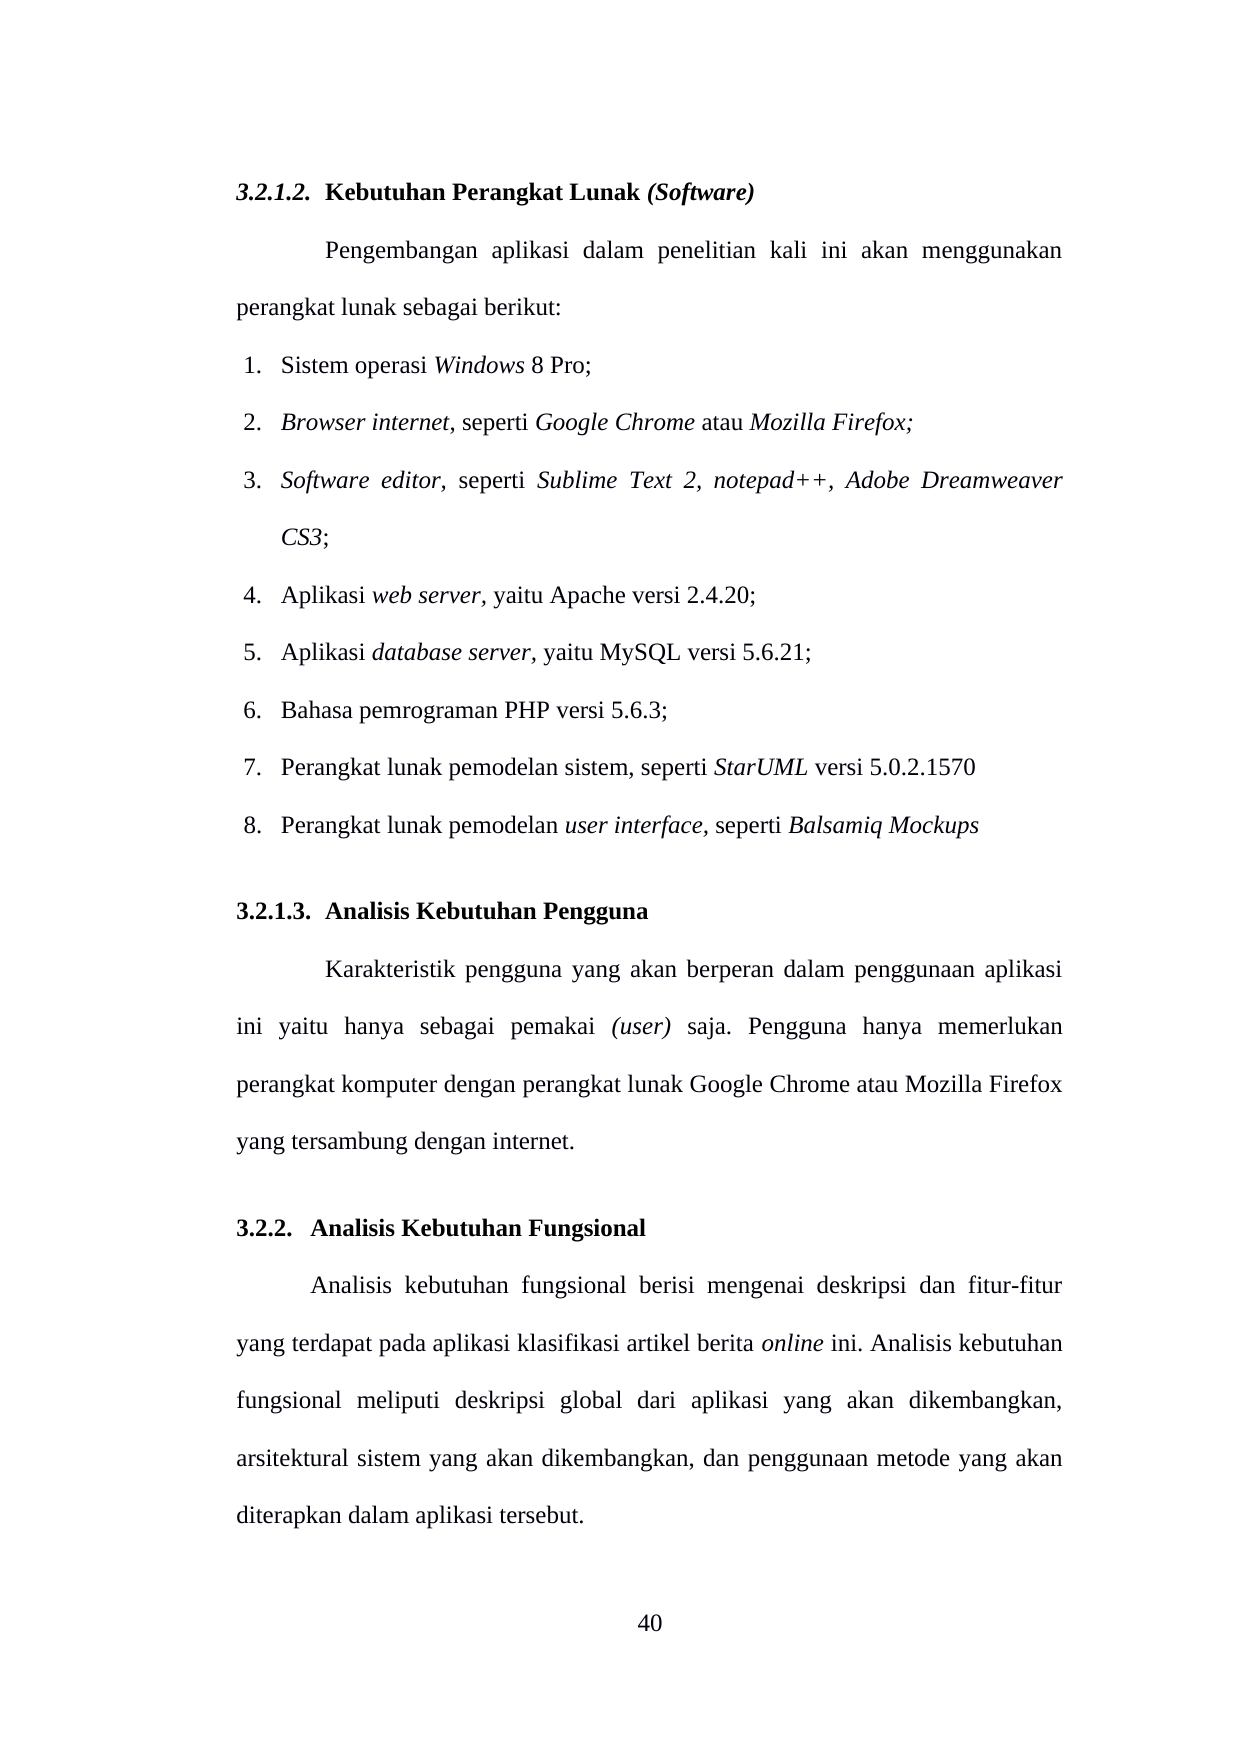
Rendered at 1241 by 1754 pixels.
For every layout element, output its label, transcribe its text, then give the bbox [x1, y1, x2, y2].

list Sistem operasi Windows 8 Pro; [243, 350, 1063, 378]
text Pengembangan aplikasi dalam penelitian kali ini akan menggunakan perangkat lunak sebagai berikut: [236, 235, 1063, 321]
list Perangkat lunak pemodelan user interface, seperti Balsamiq Mockups [243, 810, 1063, 838]
text Analisis kebutuhan fungsional berisi mengenai deskripsi dan fitur-fitur yang terdapat pada aplikasi klasifikasi artikel berita online ini. Analisis kebutuhan fungsional meliputi deskripsi global dari aplikasi yang akan dikembangkan, arsitektural sistem yang akan dikembangkan, dan penggunaan metode yang akan diterapkan dalam aplikasi tersebut. [236, 1271, 1063, 1529]
list Aplikasi database server, yaitu MySQL versi 5.6.21; [243, 637, 1063, 666]
list Perangkat lunak pemodelan sistem, seperti StarUML versi 5.0.2.1570 [243, 752, 1063, 781]
list Kebutuhan Perangkat Lunak (Software) [236, 177, 1063, 206]
list Analisis Kebutuhan Pengguna [236, 896, 1063, 925]
list Bahasa pemrograman PHP versi 5.6.3; [243, 695, 1063, 723]
subtitle Analisis Kebutuhan Fungsional [236, 1213, 1063, 1242]
list Aplikasi web server, yaitu Apache versi 2.4.20; [243, 580, 1063, 608]
text Karakteristik pengguna yang akan berperan dalam penggunaan aplikasi ini yaitu hanya sebagai pemakai (user) saja. Pengguna hanya memerlukan perangkat komputer dengan perangkat lunak Google Chrome atau Mozilla Firefox yang tersambung dengan internet. [236, 954, 1063, 1155]
list Software editor, seperti Sublime Text 2, notepad++, Adobe Dreamweaver CS3; [243, 465, 1063, 551]
list Browser internet, seperti Google Chrome atau Mozilla Firefox; [243, 407, 1063, 436]
